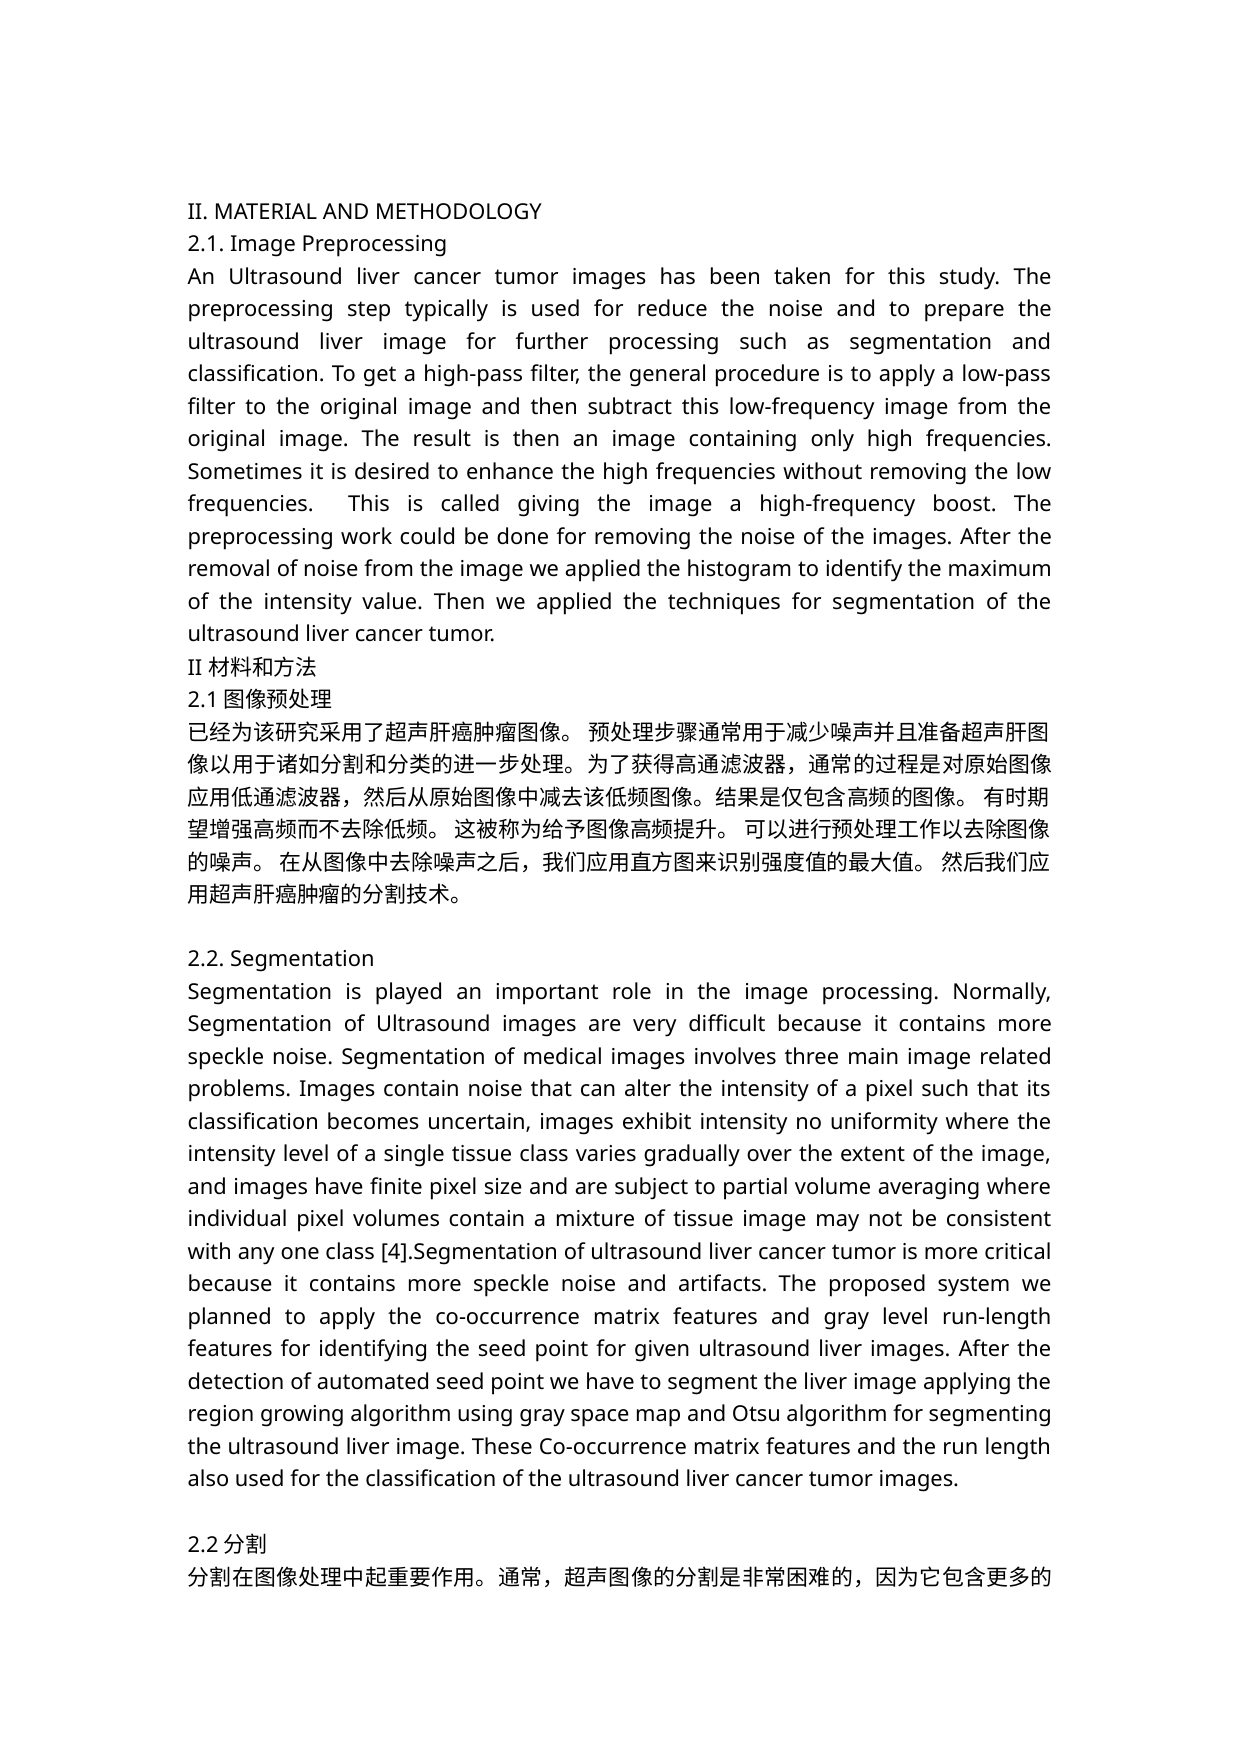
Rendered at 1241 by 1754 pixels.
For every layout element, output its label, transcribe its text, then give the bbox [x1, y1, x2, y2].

text 2.1. Image Preprocessing [187, 227, 1053, 259]
text 2.1图像预处理 [187, 682, 1053, 714]
text An Ultrasound liver cancer tumor images has been taken for this study. The preprocessing step typically is used for reduce the noise and to prepare the ultrasound liver image for further processing such as segmentation and classification. To get a high-pass filter, the general procedure is to apply a low-pass filter to the original image and then subtract this low-frequency image from the original image. The result is then an image containing only high frequencies. Sometimes it is desired to enhance the high frequencies without removing the low frequencies. This is called giving the image a high-frequency boost. The preprocessing work could be done for removing the noise of the images. After the removal of noise from the image we applied the histogram to identify the maximum of the intensity value. Then we applied the techniques for segmentation of the ultrasound liver cancer tumor. [187, 259, 1053, 649]
text II 材料和方法 [187, 649, 1053, 682]
text Segmentation is played an important role in the image processing. Normally, Segmentation of Ultrasound images are very difficult because it contains more speckle noise. Segmentation of medical images involves three main image related problems. Images contain noise that can alter the intensity of a pixel such that its classification becomes uncertain, images exhibit intensity no uniformity where the intensity level of a single tissue class varies gradually over the extent of the image, and images have finite pixel size and are subject to partial volume averaging where individual pixel volumes contain a mixture of tissue image may not be consistent with any one class [4].Segmentation of ultrasound liver cancer tumor is more critical because it contains more speckle noise and artifacts. The proposed system we planned to apply the co-occurrence matrix features and gray level run-length features for identifying the seed point for given ultrasound liver images. After the detection of automated seed point we have to segment the liver image applying the region growing algorithm using gray space map and Otsu algorithm for segmenting the ultrasound liver image. These Co-occurrence matrix features and the run length also used for the classification of the ultrasound liver cancer tumor images. [187, 974, 1053, 1494]
text 2.2分割 [187, 1527, 1053, 1559]
text 已经为该研究采用了超声肝癌肿瘤图像。 预处理步骤通常用于减少噪声并且准备超声肝图像以用于诸如分割和分类的进一步处理。为了获得高通滤波器，通常的过程是对原始图像应用低通滤波器，然后从原始图像中减去该低频图像。结果是仅包含高频的图像。 有时期望增强高频而不去除低频。 这被称为给予图像高频提升。 可以进行预处理工作以去除图像的噪声。 在从图像中去除噪声之后，我们应用直方图来识别强度值的最大值。 然后我们应用超声肝癌肿瘤的分割技术。 [187, 714, 1053, 909]
text 2.2. Segmentation [187, 942, 1053, 974]
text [187, 1559, 1053, 1592]
text II. MATERIAL AND METHODOLOGY [187, 194, 1053, 227]
